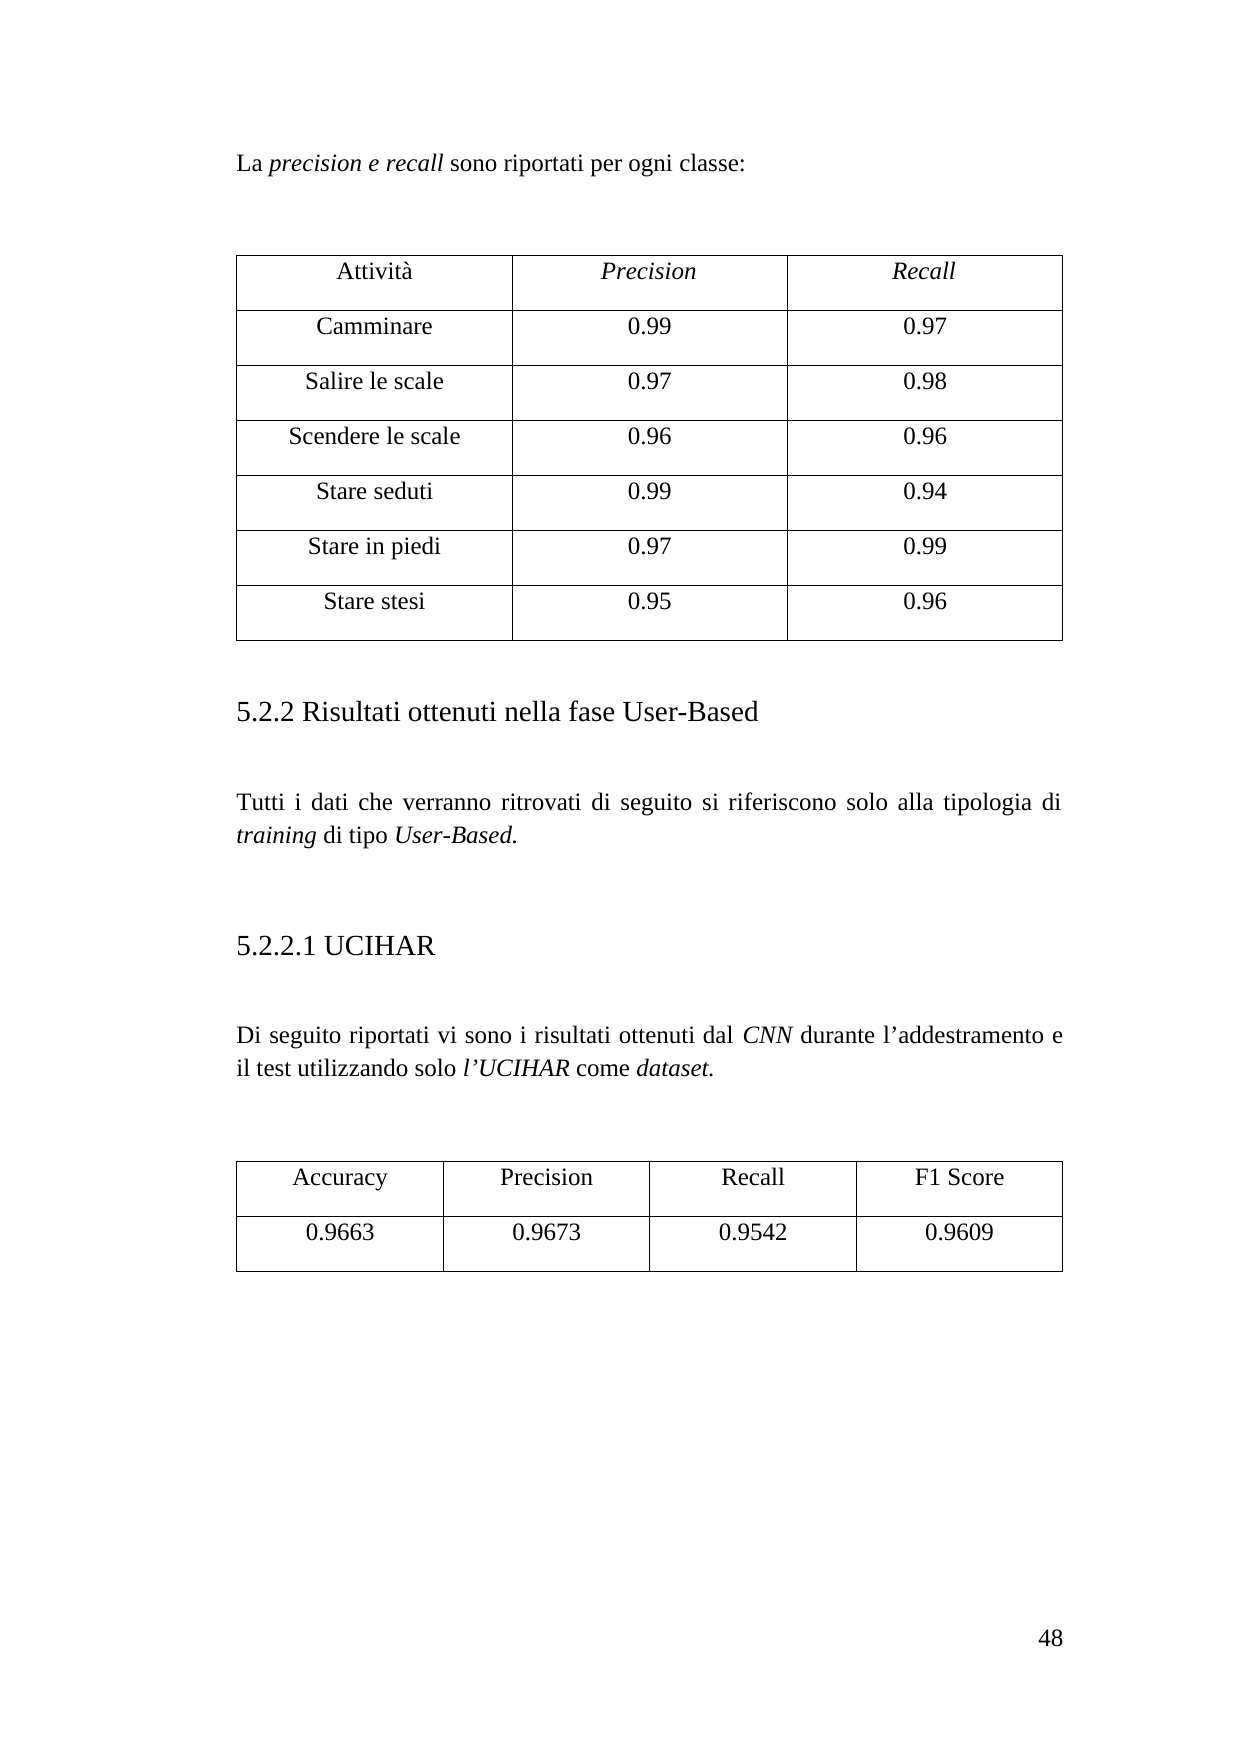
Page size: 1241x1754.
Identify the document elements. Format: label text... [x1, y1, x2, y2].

table_cell 0.95 [513, 586, 787, 640]
table_cell 0.94 [788, 476, 1062, 530]
table_cell 0.97 [788, 311, 1062, 365]
text Tutti i dati che verranno ritrovati di seguito si riferiscono solo alla tipologia di training di tipo User-Based. [236, 787, 1063, 849]
text La precision e recall sono riportati per ogni classe: [236, 148, 1063, 176]
table_cell 0.99 [513, 311, 787, 365]
table_cell 0.98 [788, 366, 1062, 420]
table_cell Scendere le scale [237, 421, 512, 475]
table_cell Stare seduti [237, 476, 512, 530]
table_cell Salire le scale [237, 366, 512, 420]
subtitle 5.2.2.1 UCIHAR [236, 928, 1063, 961]
table_header Precision [513, 256, 787, 310]
table_cell 0.9673 [444, 1217, 649, 1271]
table_header F1 Score [857, 1162, 1062, 1216]
table_cell 0.96 [788, 586, 1062, 640]
table_cell Camminare [237, 311, 512, 365]
table_cell 0.99 [513, 476, 787, 530]
table_header Attività [237, 256, 512, 310]
table_cell 0.96 [513, 421, 787, 475]
table_cell 0.99 [788, 531, 1062, 585]
table_cell Stare stesi [237, 586, 512, 640]
table_header Recall [650, 1162, 856, 1216]
table_cell 0.9542 [650, 1217, 856, 1271]
table_header Precision [444, 1162, 649, 1216]
subtitle 5.2.2 Risultati ottenuti nella fase User-Based [236, 694, 1063, 728]
table_header Recall [788, 256, 1062, 310]
table_cell 0.9609 [857, 1217, 1062, 1271]
table_cell 0.97 [513, 366, 787, 420]
table_cell 0.97 [513, 531, 787, 585]
table_cell 0.9663 [237, 1217, 443, 1271]
table_cell 0.96 [788, 421, 1062, 475]
table_header Accuracy [237, 1162, 443, 1216]
text Di seguito riportati vi sono i risultati ottenuti dal CNN durante l’addestramento e il test utilizzando solo l’UCIHAR come dataset. [236, 1020, 1063, 1082]
table_cell Stare in piedi [237, 531, 512, 585]
